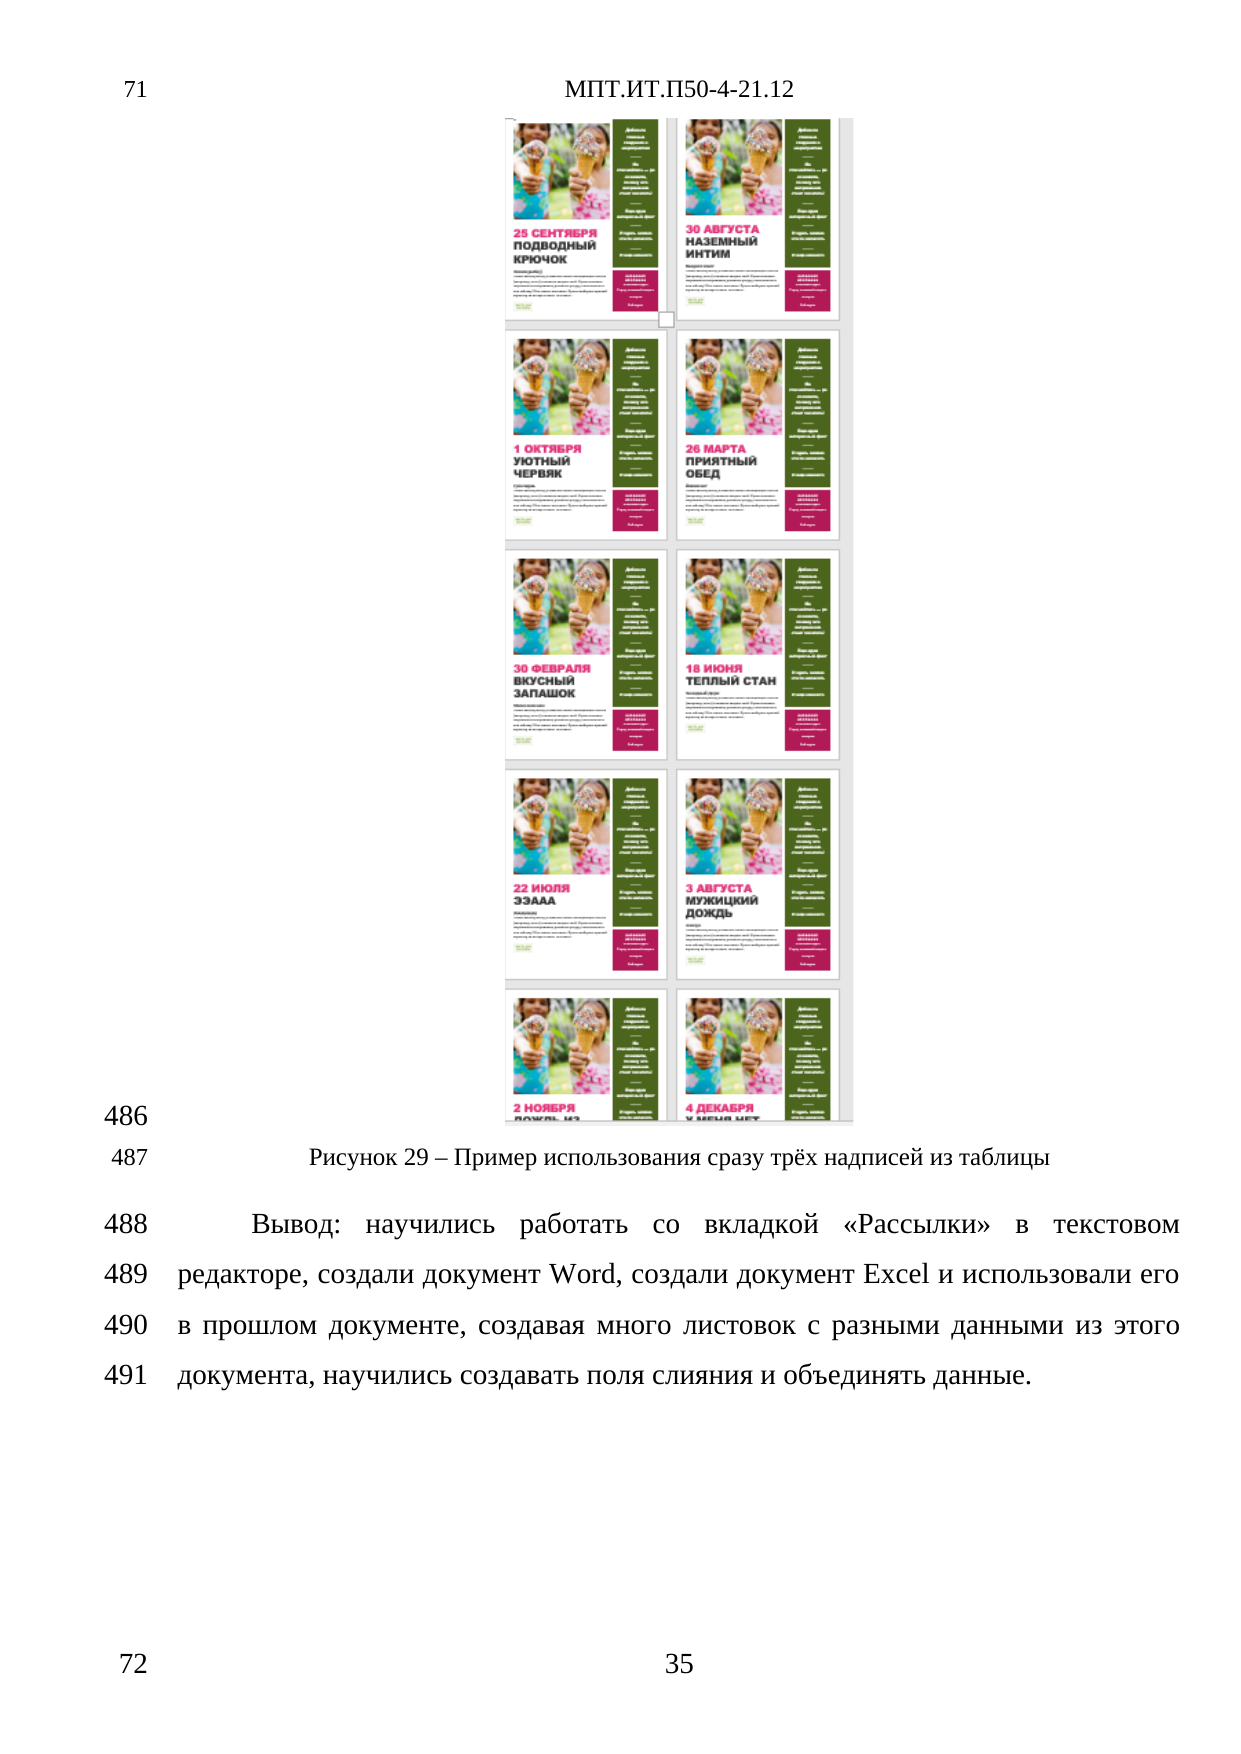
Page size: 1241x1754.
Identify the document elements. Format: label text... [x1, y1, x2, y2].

text Рисунок 29 – Пример использования сразу трёх надписей из таблицы [177, 1142, 1181, 1171]
text Вывод: научились работать со вкладкой «Рассылки» в текстовом редакторе, создали документ Word, создали документ Excel и использовали его в прошлом документе, создавая много листовок с разными данными из этого документа, научились создавать поля слияния и объединять данные. [177, 1206, 1181, 1391]
picture [505, 118, 854, 1126]
